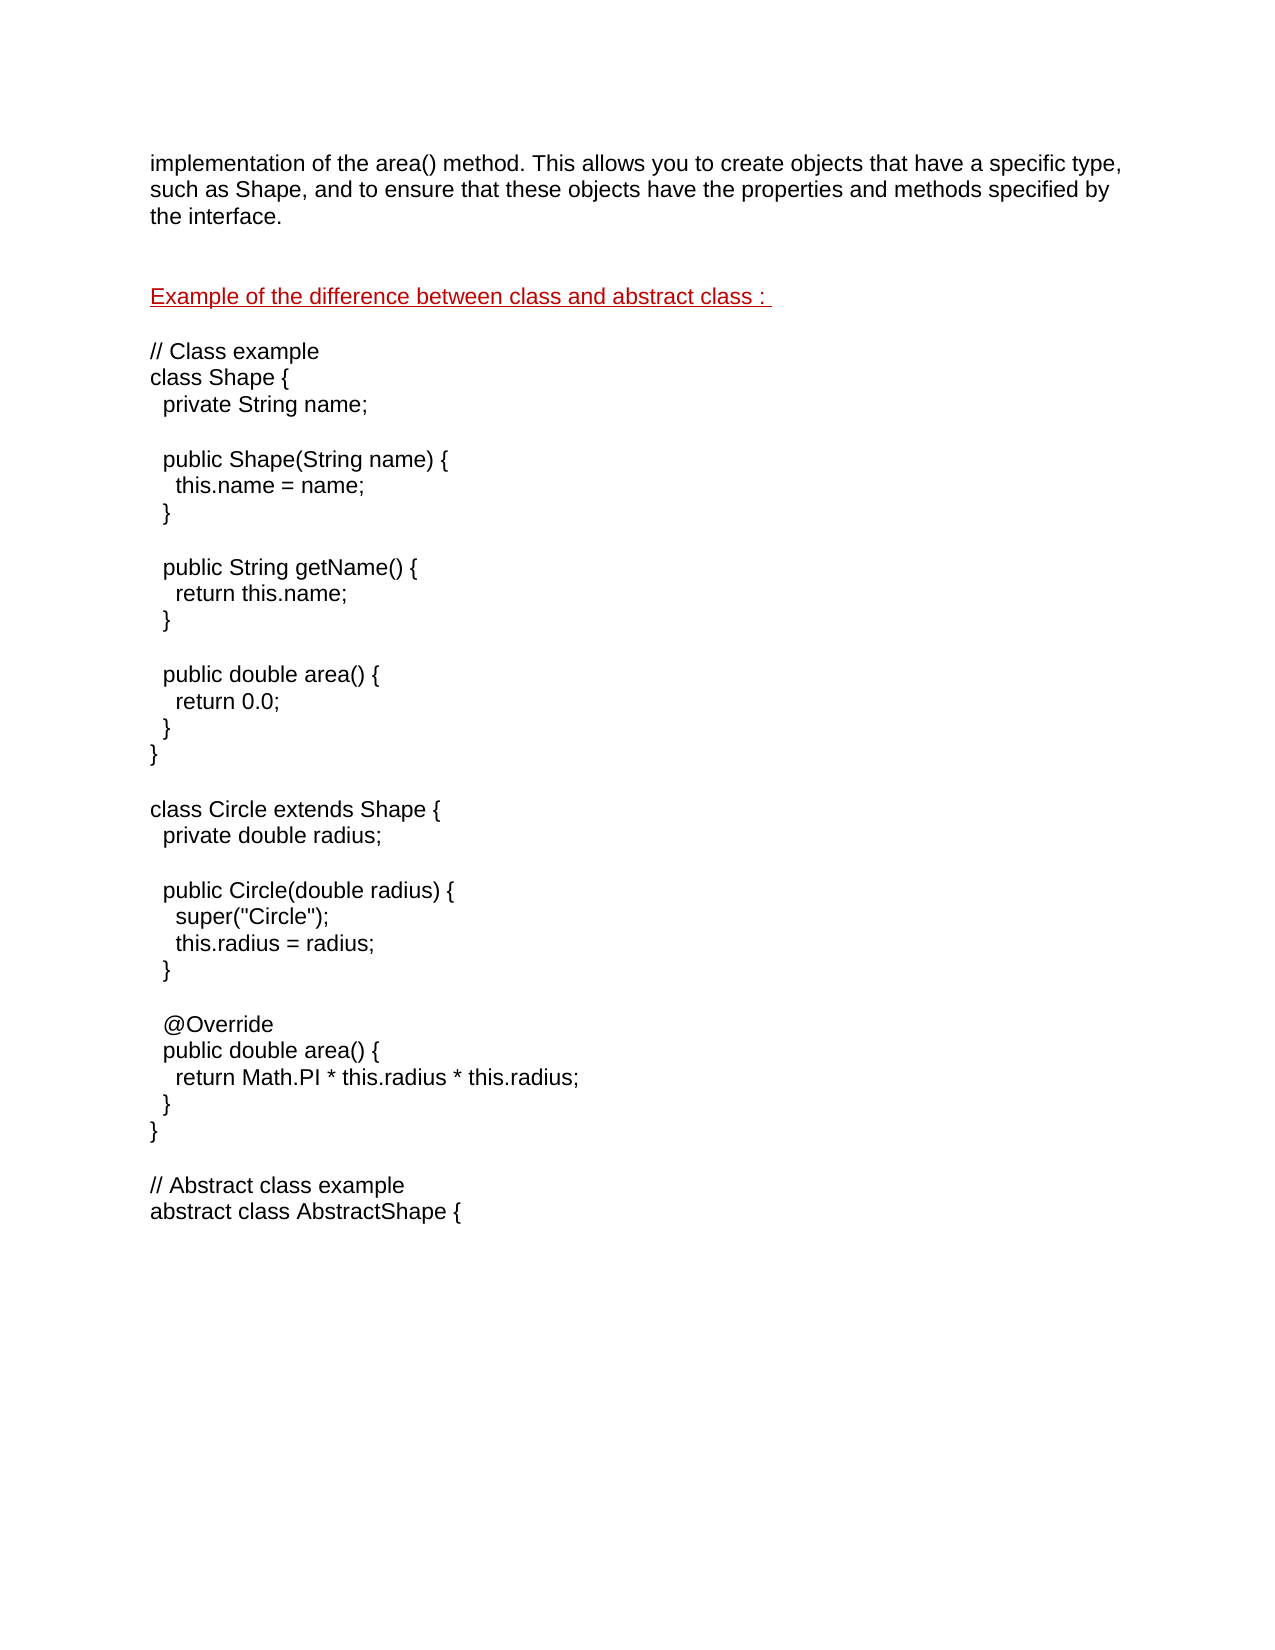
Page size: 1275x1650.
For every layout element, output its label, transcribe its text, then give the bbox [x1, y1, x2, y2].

text } [150, 1117, 1125, 1143]
text Example of the difference between class and abstract class : [150, 283, 1125, 309]
text class Circle extends Shape { [150, 796, 1125, 822]
text } [150, 1090, 1125, 1117]
text // Abstract class example [150, 1172, 1125, 1198]
text } [150, 956, 1125, 982]
text } [150, 606, 1125, 633]
text return Math.PI * this.radius * this.radius; [150, 1064, 1125, 1090]
text private String name; [150, 391, 1125, 417]
text } [150, 714, 1125, 740]
text public double area() { [150, 661, 1125, 688]
text abstract class AbstractShape { [150, 1198, 1125, 1224]
text this.name = name; [150, 472, 1125, 498]
text class Shape { [150, 364, 1125, 391]
text @Override [150, 1011, 1125, 1037]
text public String getName() { [150, 553, 1125, 580]
text public double area() { [150, 1037, 1125, 1064]
text super("Circle"); [150, 903, 1125, 930]
text // Class example [150, 338, 1125, 364]
text private double radius; [150, 822, 1125, 848]
text this.radius = radius; [150, 930, 1125, 956]
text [150, 150, 1125, 229]
text } [150, 740, 1125, 767]
text return 0.0; [150, 688, 1125, 714]
text return this.name; [150, 580, 1125, 606]
text } [150, 498, 1125, 525]
text public Shape(String name) { [150, 446, 1125, 472]
text public Circle(double radius) { [150, 877, 1125, 903]
